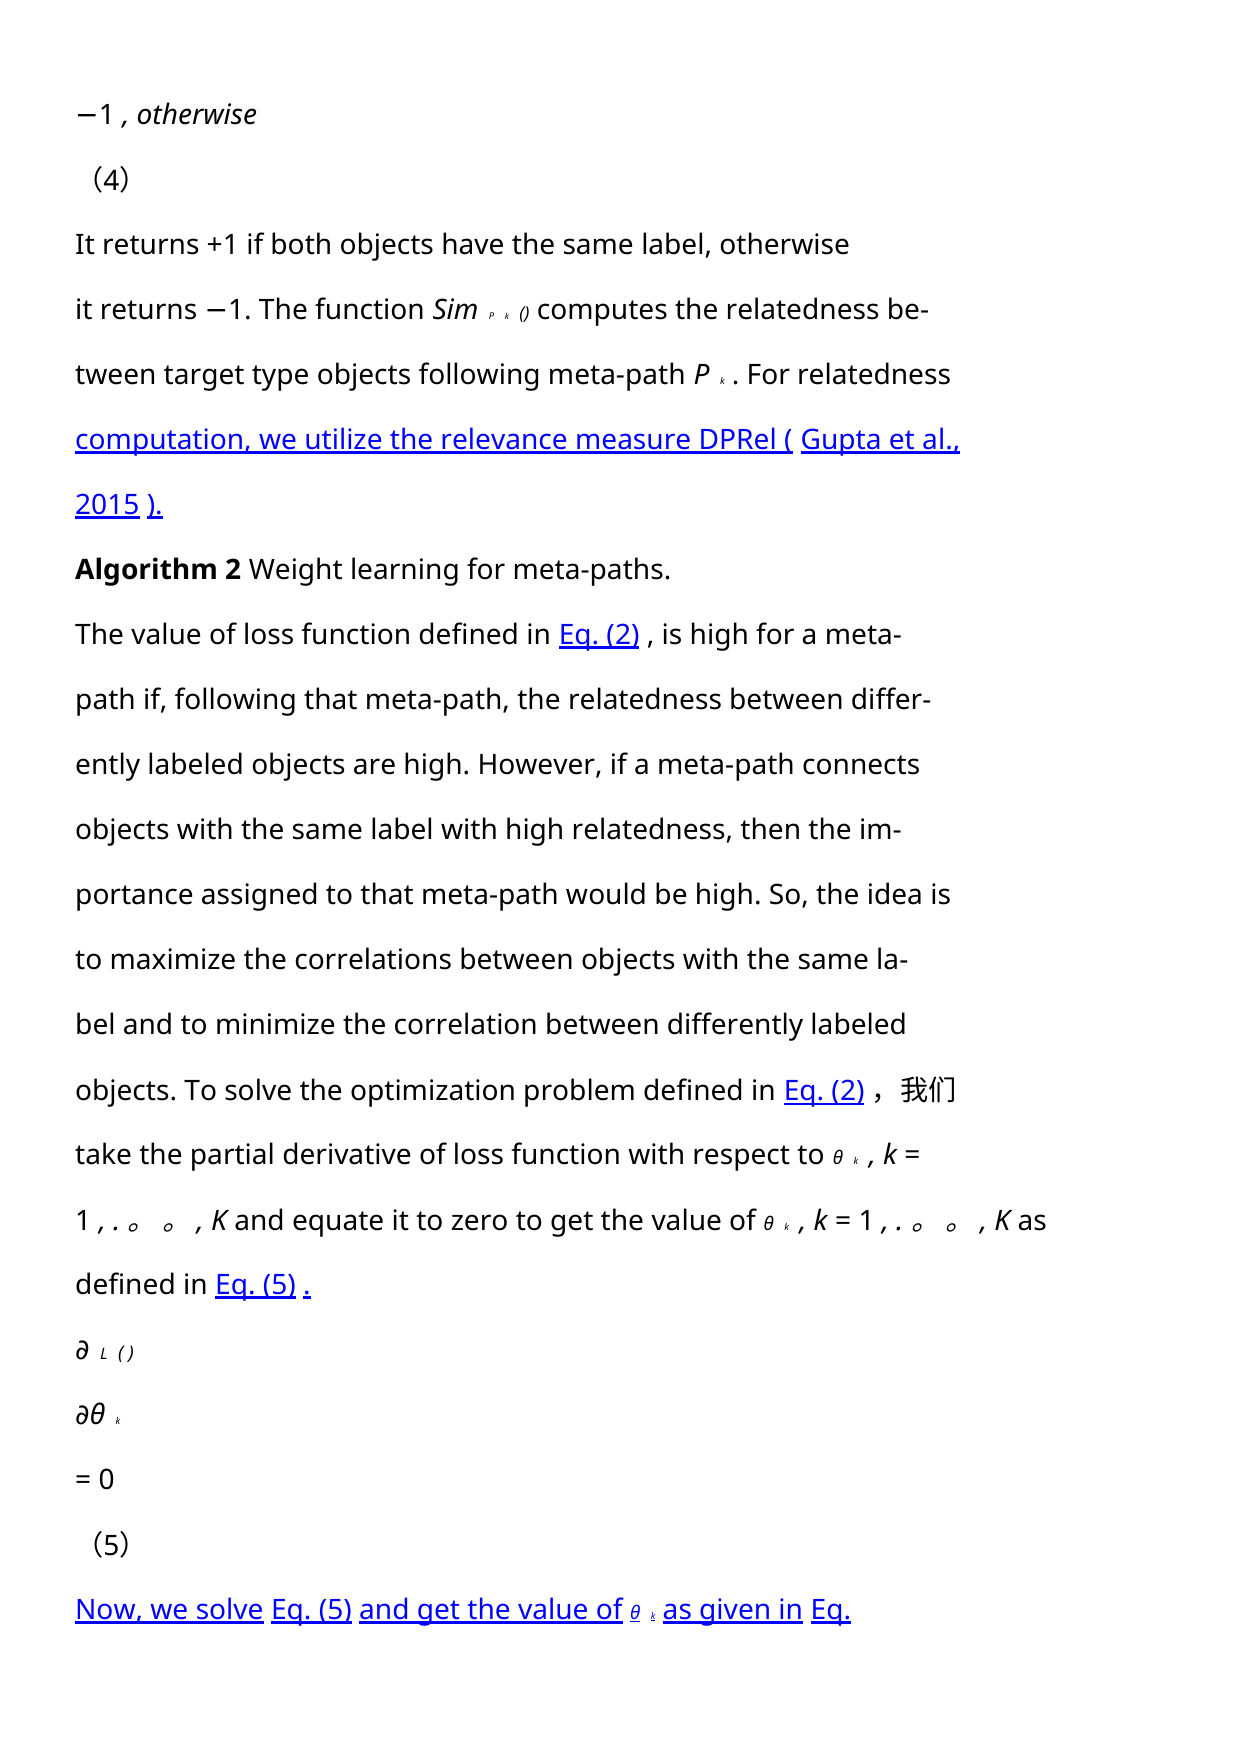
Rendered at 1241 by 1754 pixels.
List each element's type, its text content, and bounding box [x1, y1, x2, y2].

text 2015 ). [75, 471, 1165, 536]
text It returns +1 if both objects have the same label, otherwise [75, 211, 1165, 276]
text portance assigned to that meta-path would be high. So, the idea is [75, 861, 1165, 926]
text The value of loss function defined in Eq. (2) , is high for a meta- [75, 601, 1165, 666]
text to maximize the correlations between objects with the same la- [75, 926, 1165, 991]
text take the partial derivative of loss function with respect to θ k , k = [75, 1121, 1165, 1186]
text （4） [75, 146, 1165, 211]
text −1 , otherwise [75, 81, 1165, 146]
text computation, we utilize the relevance measure DPRel ( Gupta et al., [75, 406, 1165, 471]
text objects. To solve the optimization problem defined in Eq. (2) ，我们 [75, 1056, 1165, 1121]
text ently labeled objects are high. However, if a meta-path connects [75, 731, 1165, 796]
text it returns −1. The function Sim P k () computes the relatedness be- [75, 276, 1165, 341]
text bel and to minimize the correlation between differently labeled [75, 991, 1165, 1056]
text ∂θ k [75, 1381, 1165, 1446]
text Now, we solve Eq. (5) and get the value of θ k as given in Eq. [75, 1576, 1165, 1641]
text ∂ L ( ) [75, 1316, 1165, 1381]
text tween target type objects following meta-path P k . For relatedness [75, 341, 1165, 406]
text = 0 [75, 1446, 1165, 1511]
text defined in Eq. (5) . [75, 1251, 1165, 1316]
text path if, following that meta-path, the relatedness between differ- [75, 666, 1165, 731]
text （5） [75, 1511, 1165, 1576]
text 1 , . 。 。 , K and equate it to zero to get the value of θ k , k = 1 , . 。 。 , K as [75, 1186, 1165, 1251]
text objects with the same label with high relatedness, then the im- [75, 796, 1165, 861]
text Algorithm 2 Weight learning for meta-paths. [75, 536, 1165, 601]
